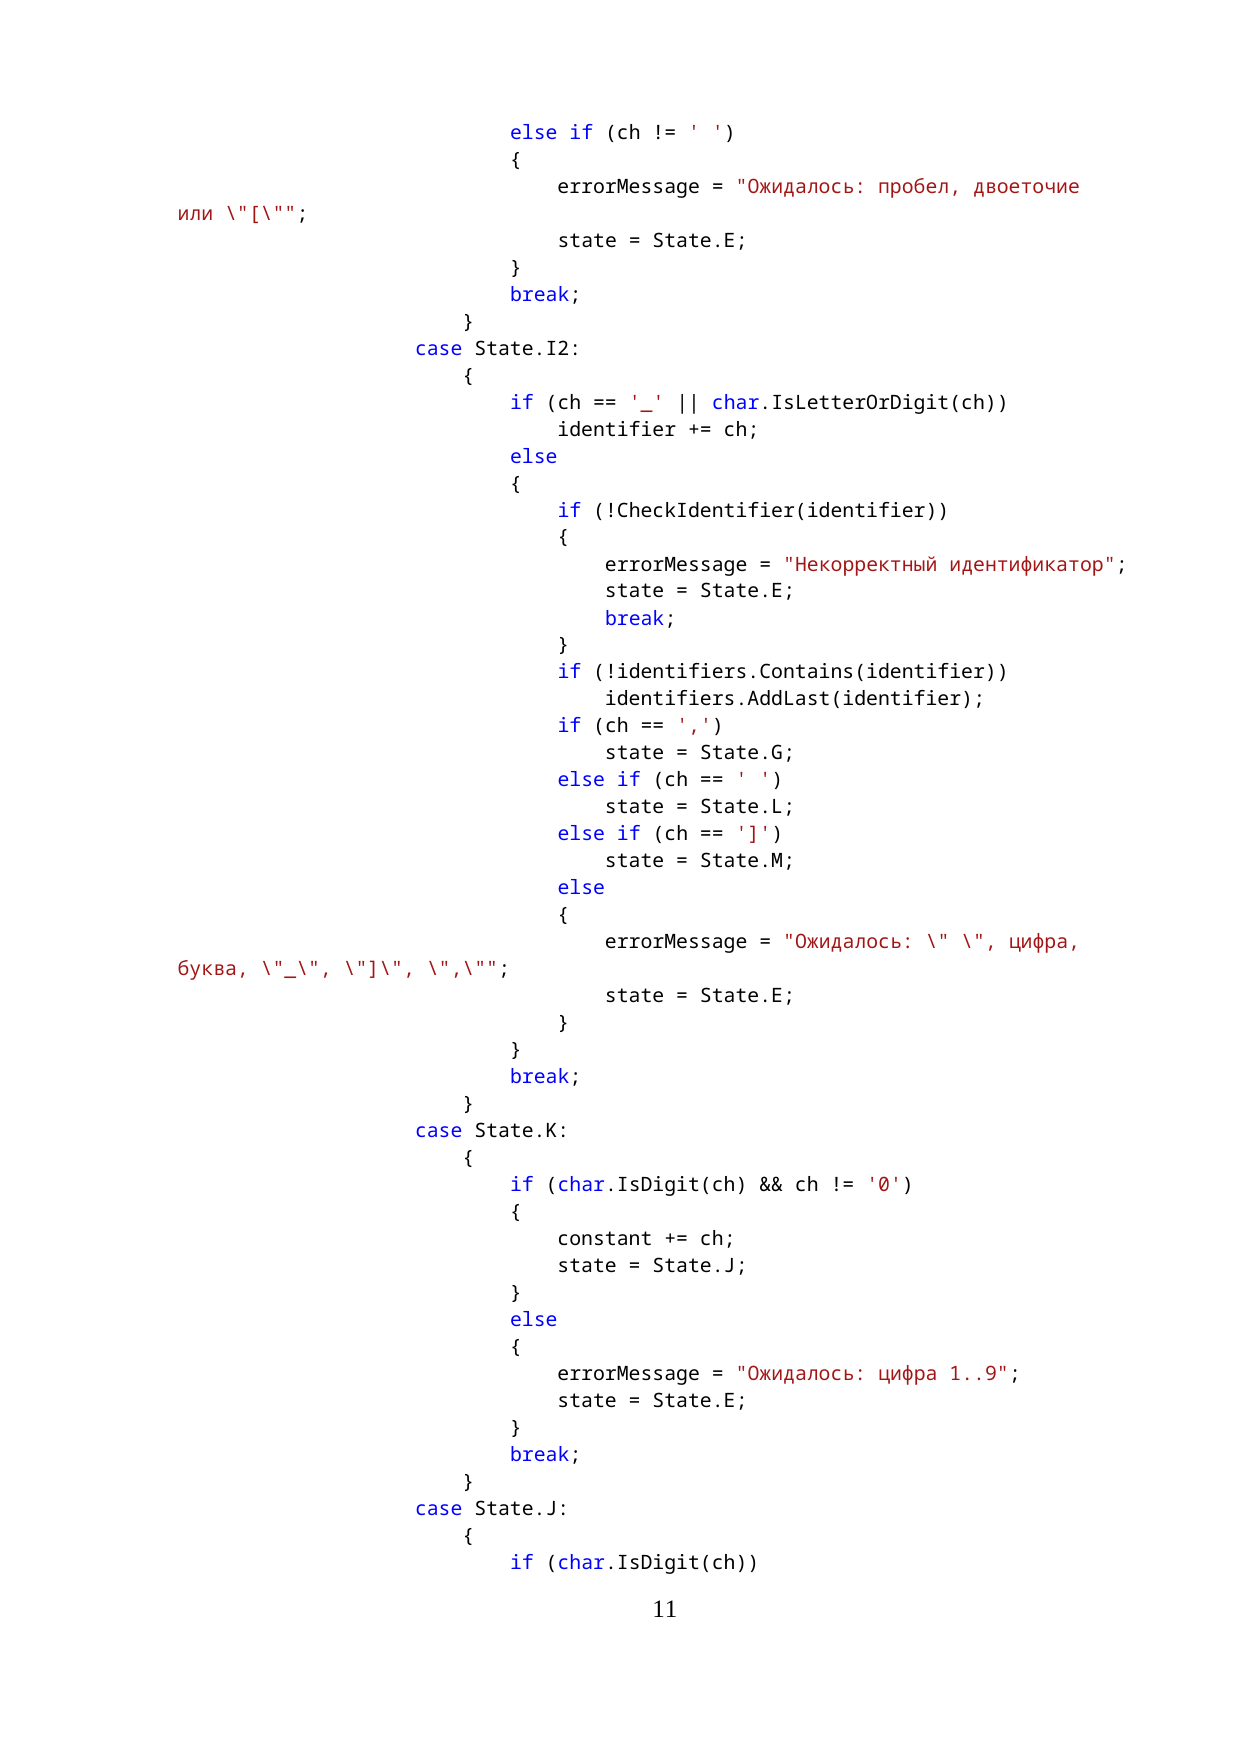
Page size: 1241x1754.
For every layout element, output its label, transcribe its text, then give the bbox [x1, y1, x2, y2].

text { [177, 361, 1152, 388]
text state = State.J; [177, 1251, 1152, 1278]
text case State.J: [177, 1494, 1152, 1521]
text state = State.M; [177, 847, 1152, 873]
text break; [177, 1062, 1152, 1089]
text { [177, 469, 1152, 496]
text if (!identifiers.Contains(identifier)) [177, 658, 1152, 685]
text state = State.E; [177, 226, 1152, 253]
text case State.I2: [177, 334, 1152, 361]
text state = State.E; [177, 577, 1152, 604]
text } [177, 1089, 1152, 1116]
text identifiers.AddLast(identifier); [177, 685, 1152, 712]
text state = State.L; [177, 793, 1152, 819]
text else if (ch != ' ') [177, 118, 1152, 145]
text identifier += ch; [177, 415, 1152, 442]
text else if (ch == ']') [177, 819, 1152, 847]
text } [177, 1035, 1152, 1062]
text if (!CheckIdentifier(identifier)) [177, 496, 1152, 523]
text state = State.G; [177, 739, 1152, 766]
text case State.K: [177, 1116, 1152, 1143]
text constant += ch; [177, 1224, 1152, 1251]
text if (ch == '_' || char.IsLetterOrDigit(ch)) [177, 388, 1152, 415]
text { [177, 901, 1152, 927]
text else [177, 442, 1152, 469]
text break; [177, 604, 1152, 631]
text if (char.IsDigit(ch)) [177, 1548, 1152, 1575]
text break; [177, 280, 1152, 307]
text } [177, 631, 1152, 658]
text state = State.E; [177, 1386, 1152, 1413]
text } [177, 1008, 1152, 1035]
text errorMessage = "Ожидалось: цифра 1..9"; [177, 1359, 1152, 1386]
text else if (ch == ' ') [177, 766, 1152, 793]
text } [177, 1278, 1152, 1305]
text if (char.IsDigit(ch) && ch != '0') [177, 1170, 1152, 1197]
text state = State.E; [177, 981, 1152, 1008]
text } [177, 307, 1152, 334]
text } [177, 1413, 1152, 1440]
text break; [177, 1440, 1152, 1467]
text { [177, 1197, 1152, 1224]
text errorMessage = "Ожидалось: пробел, двоеточие или \"[\""; [177, 172, 1152, 226]
text errorMessage = "Ожидалось: \" \", цифра, буква, \"_\", \"]\", \",\""; [177, 927, 1152, 981]
text { [177, 1143, 1152, 1170]
text } [177, 253, 1152, 280]
text else [177, 873, 1152, 901]
text if (ch == ',') [177, 712, 1152, 739]
text errorMessage = "Некорректный идентификатор"; [177, 550, 1152, 577]
text { [177, 145, 1152, 172]
text { [177, 1332, 1152, 1359]
text { [177, 523, 1152, 550]
text else [177, 1305, 1152, 1332]
text } [177, 1467, 1152, 1494]
text { [177, 1521, 1152, 1548]
